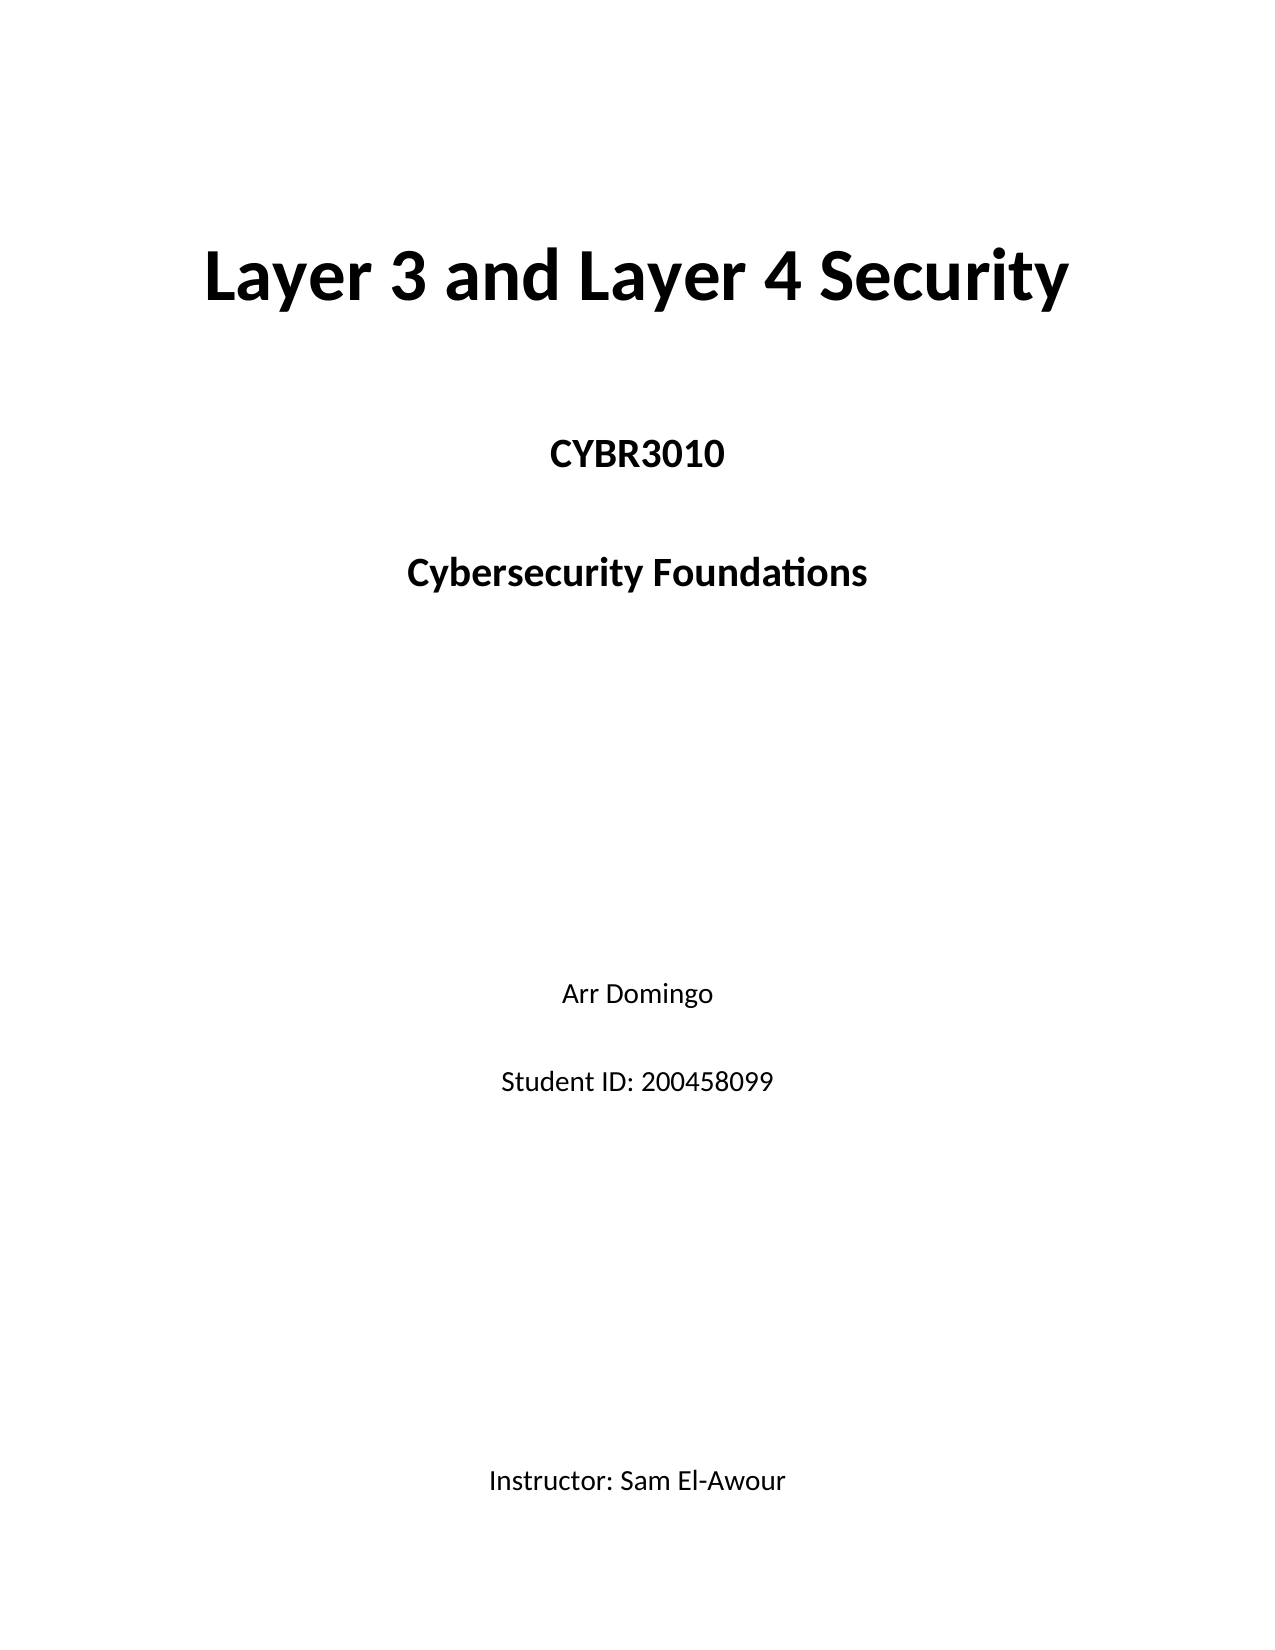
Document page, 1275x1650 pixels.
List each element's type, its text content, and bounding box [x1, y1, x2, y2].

text Instructor: Sam El-Awour [150, 1462, 1125, 1497]
text Student ID: 200458099 [150, 1063, 1125, 1098]
text CYBR3010 [150, 427, 1125, 478]
text Cybersecurity Foundations [150, 546, 1125, 597]
text Arr Domingo [150, 975, 1125, 1011]
text Layer 3 and Layer 4 Security [150, 228, 1125, 319]
